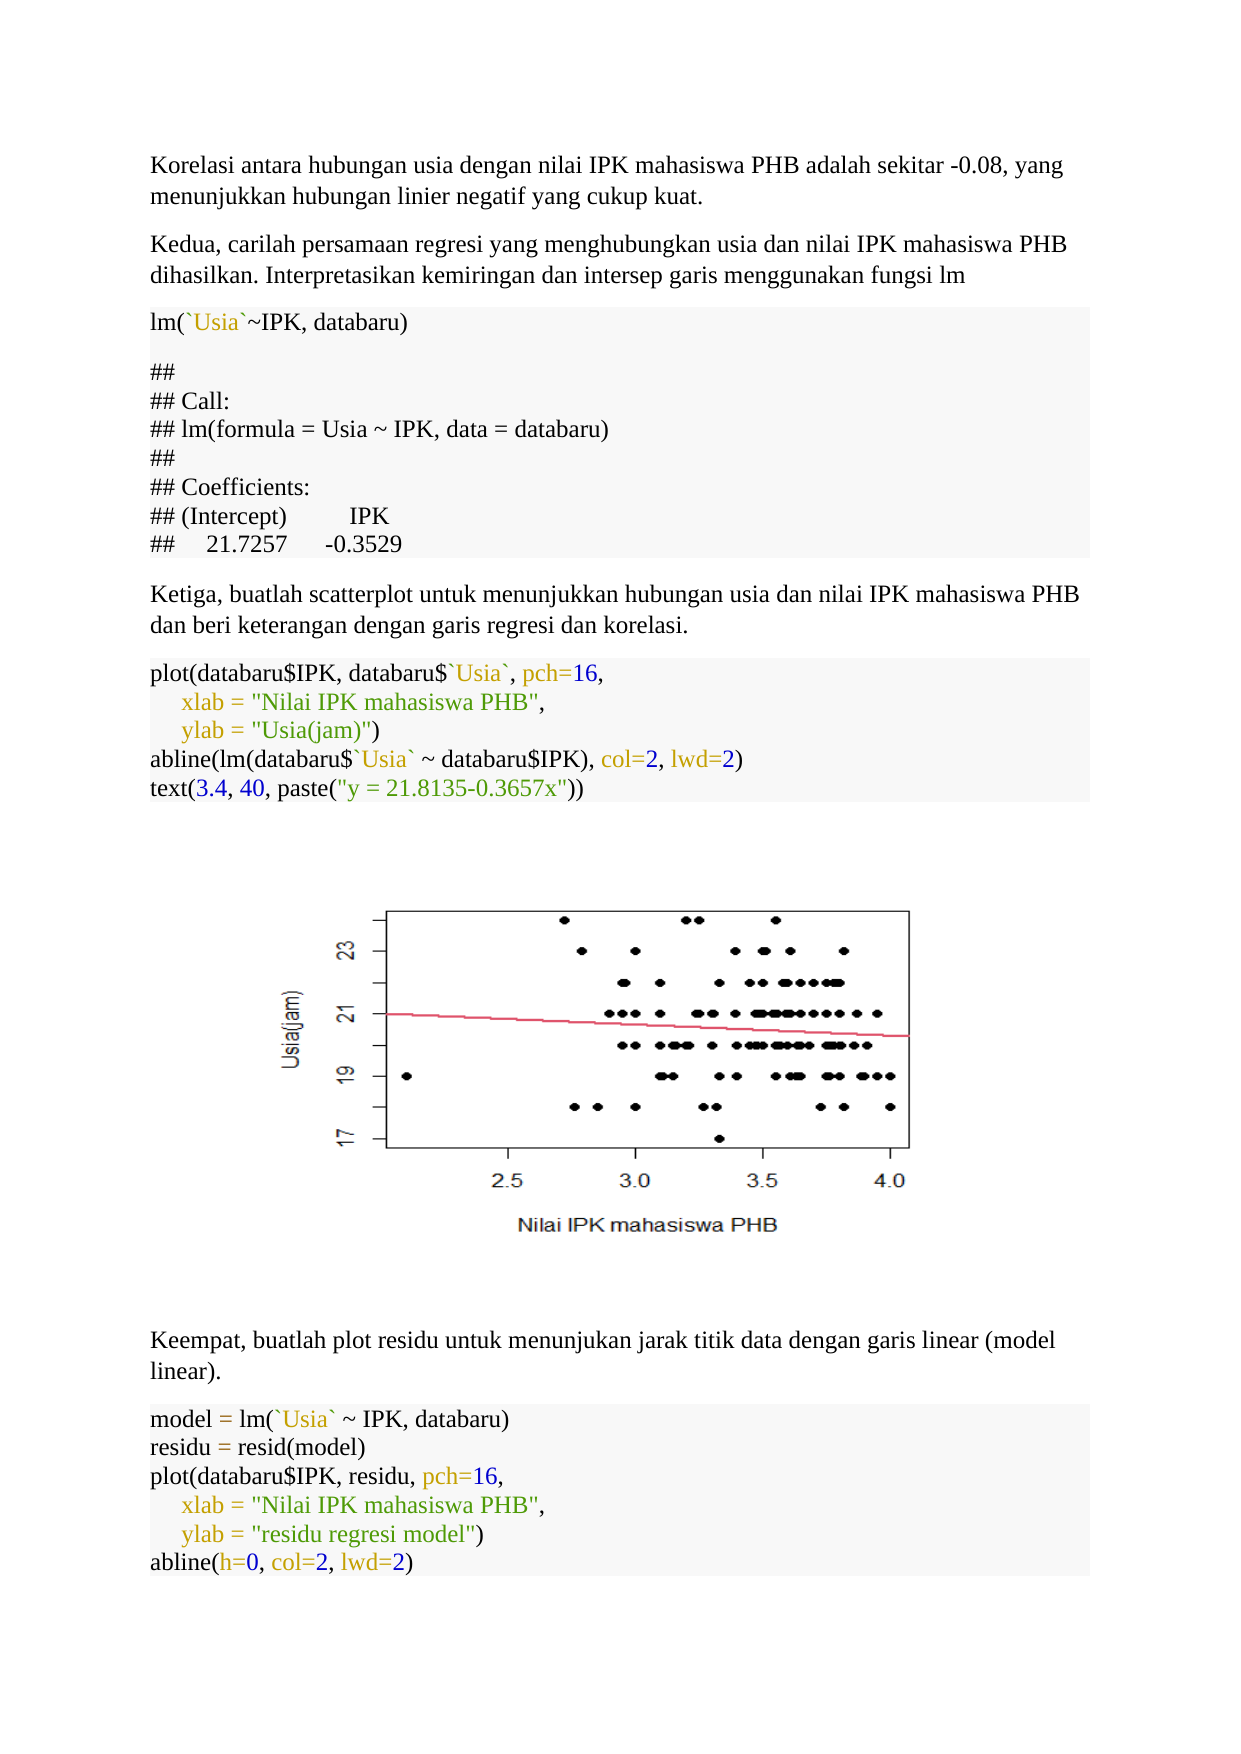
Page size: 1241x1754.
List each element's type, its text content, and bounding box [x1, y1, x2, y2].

text Korelasi antara hubungan usia dengan nilai IPK mahasiswa PHB adalah sekitar -0.08, yang menunjukkan hubungan linier negatif yang cukup kuat. [150, 150, 1090, 210]
text model = lm(`Usia` ~ IPK, databaru) residu = resid(model) plot(databaru$IPK, residu, pch=16, xlab = "Nilai IPK mahasiswa PHB", ylab = "residu regresi model") abline(h=0, col=2, lwd=2) [150, 1404, 1090, 1576]
text Keempat, buatlah plot residu untuk menunjukan jarak titik data dengan garis linear (model linear). [150, 1325, 1090, 1385]
picture [273, 822, 968, 1259]
text Ketiga, buatlah scatterplot untuk menunjukkan hubungan usia dan nilai IPK mahasiswa PHB dan beri keterangan dengan garis regresi dan korelasi. [150, 579, 1090, 639]
text ## ## Call: ## lm(formula = Usia ~ IPK, data = databaru) ## ## Coefficients: ## (Intercept) IPK ## 21.7257 -0.3529 [150, 357, 1090, 558]
text lm(`Usia`~IPK, databaru) [150, 307, 1090, 336]
text Kedua, carilah persamaan regresi yang menghubungkan usia dan nilai IPK mahasiswa PHB dihasilkan. Interpretasikan kemiringan dan intersep garis menggunakan fungsi lm [150, 229, 1090, 288]
text plot(databaru$IPK, databaru$`Usia`, pch=16, xlab = "Nilai IPK mahasiswa PHB", ylab = "Usia(jam)") abline(lm(databaru$`Usia` ~ databaru$IPK), col=2, lwd=2) text(3.4, 40, paste("y = 21.8135-0.3657x")) [380, 658, 1090, 802]
